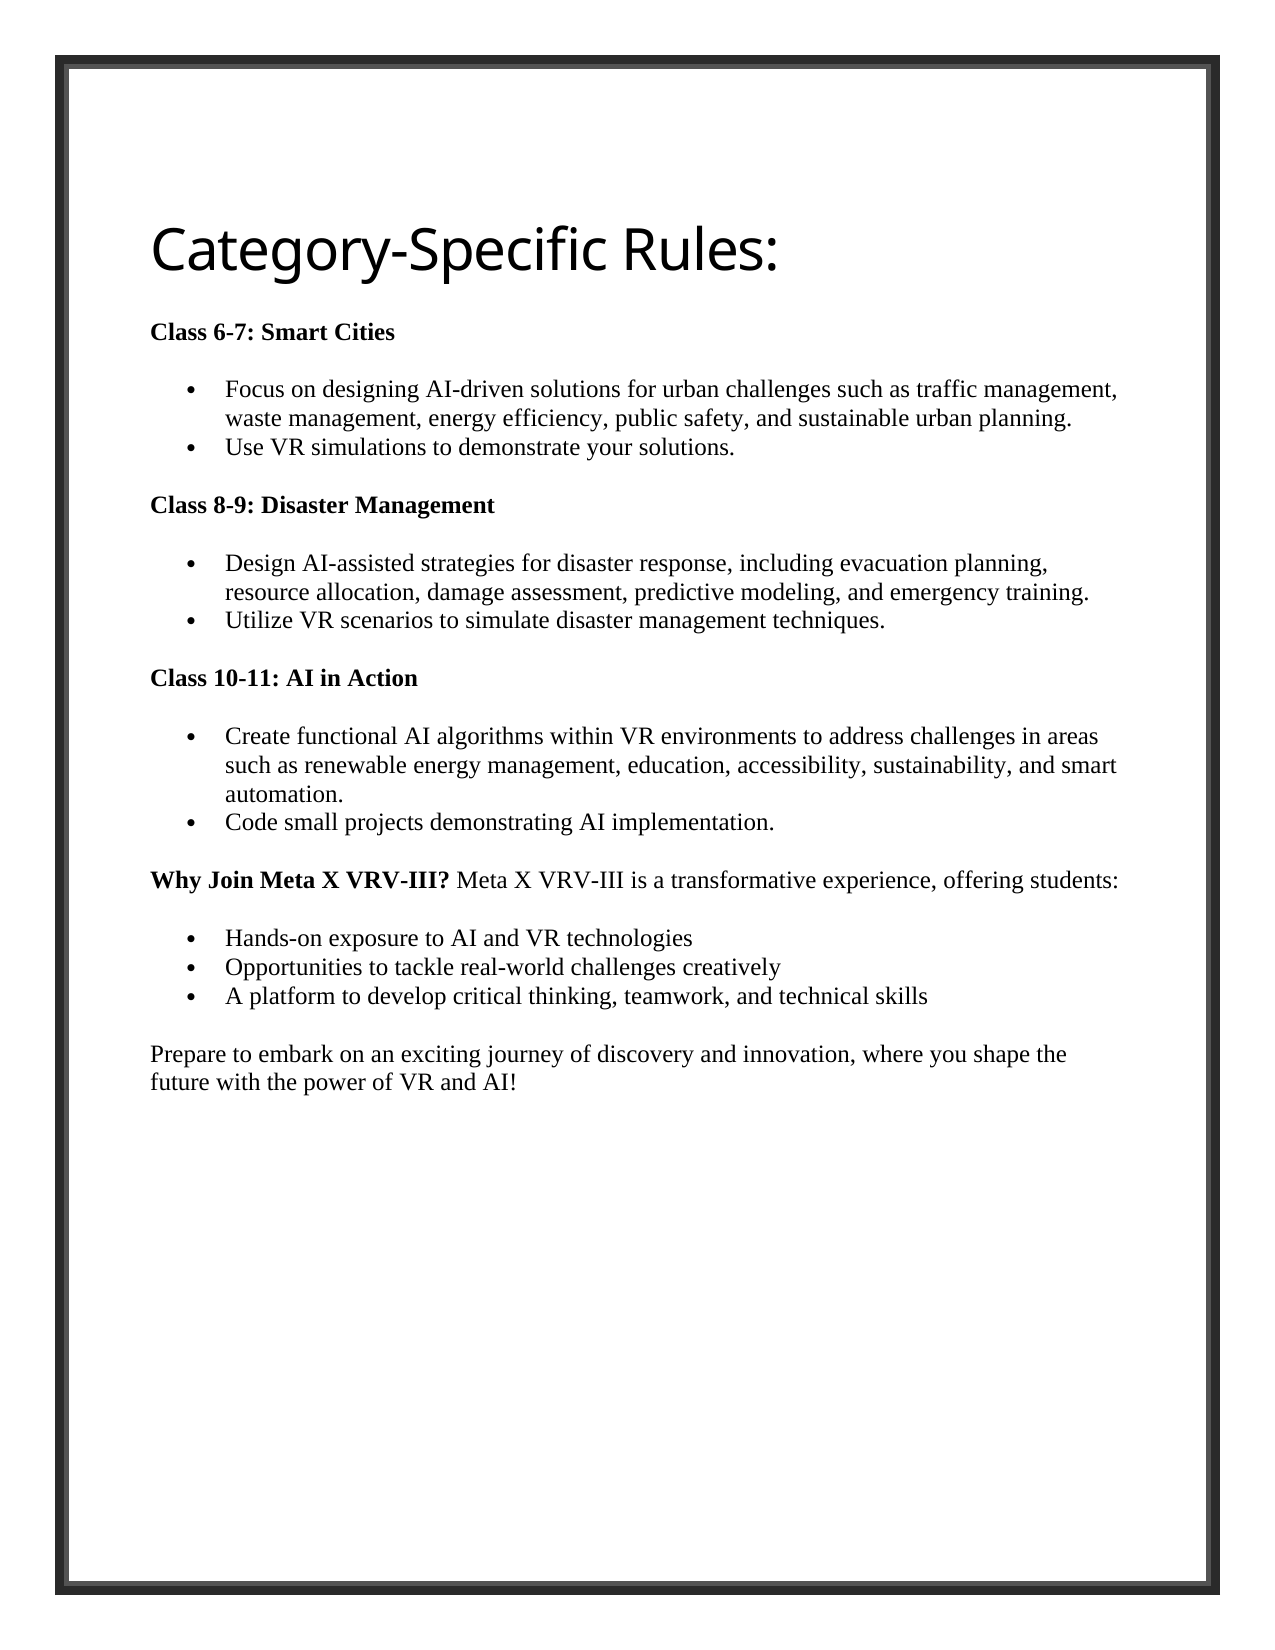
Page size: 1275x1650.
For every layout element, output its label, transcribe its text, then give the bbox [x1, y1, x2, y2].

list Design AI-assisted strategies for disaster response, including evacuation planning, resource allocation, damage assessment, predictive modeling, and emergency training. [187, 548, 1125, 605]
list Create functional AI algorithms within VR environments to address challenges in areas such as renewable energy management, education, accessibility, sustainability, and smart automation. [187, 721, 1125, 807]
list Code small projects demonstrating AI implementation. [187, 807, 1125, 836]
title Category-Specific Rules: [150, 208, 1125, 287]
text Why Join Meta X VRV-III? Meta X VRV-III is a transformative experience, offering students: [150, 865, 1125, 894]
list Focus on designing AI-driven solutions for urban challenges such as traffic management, waste management, energy efficiency, public safety, and sustainable urban planning. [187, 374, 1125, 432]
text Class 6-7: Smart Cities [150, 317, 1125, 345]
list Opportunities to tackle real-world challenges creatively [187, 952, 1125, 981]
list Utilize VR scenarios to simulate disaster management techniques. [187, 605, 1125, 634]
text Prepare to embark on an exciting journey of discovery and innovation, where you shape the future with the power of VR and AI! [150, 1039, 1125, 1096]
list Use VR simulations to demonstrate your solutions. [187, 432, 1125, 461]
text Class 8-9: Disaster Management [150, 490, 1125, 519]
text Class 10-11: AI in Action [150, 663, 1125, 692]
list A platform to develop critical thinking, teamwork, and technical skills [187, 981, 1125, 1009]
list Hands-on exposure to AI and VR technologies [187, 923, 1125, 952]
